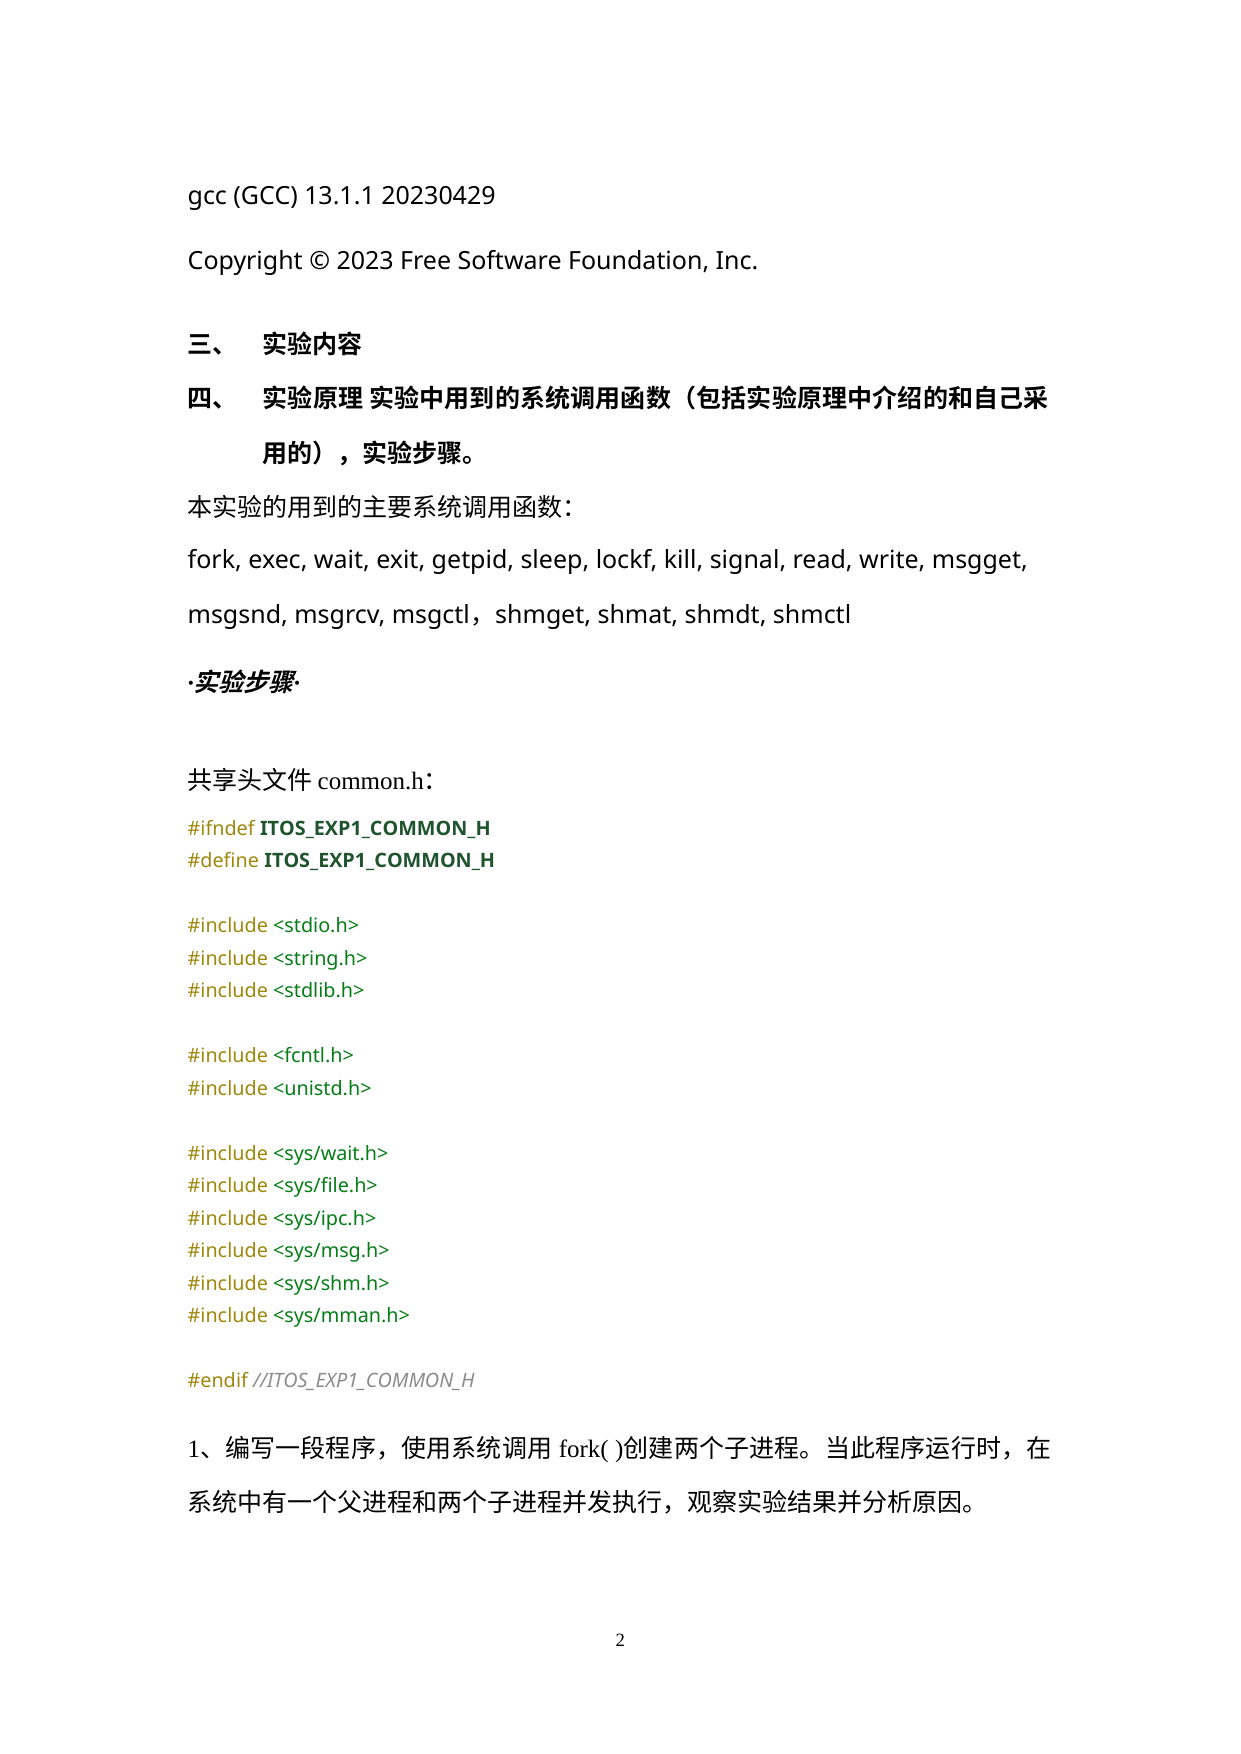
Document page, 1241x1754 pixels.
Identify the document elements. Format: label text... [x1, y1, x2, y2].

text fork, exec, wait, exit, getpid, sleep, lockf, kill, signal, read, write, msgget, msgsnd, msgrcv, msgctl，shmget, shmat, shmdt, shmctl [187, 542, 1053, 630]
text Copyright © 2023 Free Software Foundation, Inc. [187, 227, 1053, 292]
text 共享头文件common.h： #ifndef ITOS_EXP1_COMMON_H #define ITOS_EXP1_COMMON_H #include <stdio.h> #include <string.h> #include <stdlib.h> #include <fcntl.h> #include <unistd.h> #include <sys/wait.h> #include <sys/file.h> #include <sys/ipc.h> #include <sys/msg.h> #include <sys/shm.h> #include <sys/mman.h> #endif //ITOS_EXP1_COMMON_H [187, 746, 1053, 1396]
text gcc (GCC) 13.1.1 20230429 [187, 162, 1053, 227]
list 实验内容 [187, 324, 1053, 361]
text 本实验的用到的主要系统调用函数： [187, 488, 1053, 524]
list ·实验步骤· [187, 648, 1053, 713]
list 编写一段程序，使用系统调用fork( )创建两个子进程。当此程序运行时，在系统中有一个父进程和两个子进程并发执行，观察实验结果并分析原因。 [187, 1428, 1053, 1519]
list 实验原理 实验中用到的系统调用函数（包括实验原理中介绍的和自己采用的），实验步骤。 [187, 379, 1053, 469]
